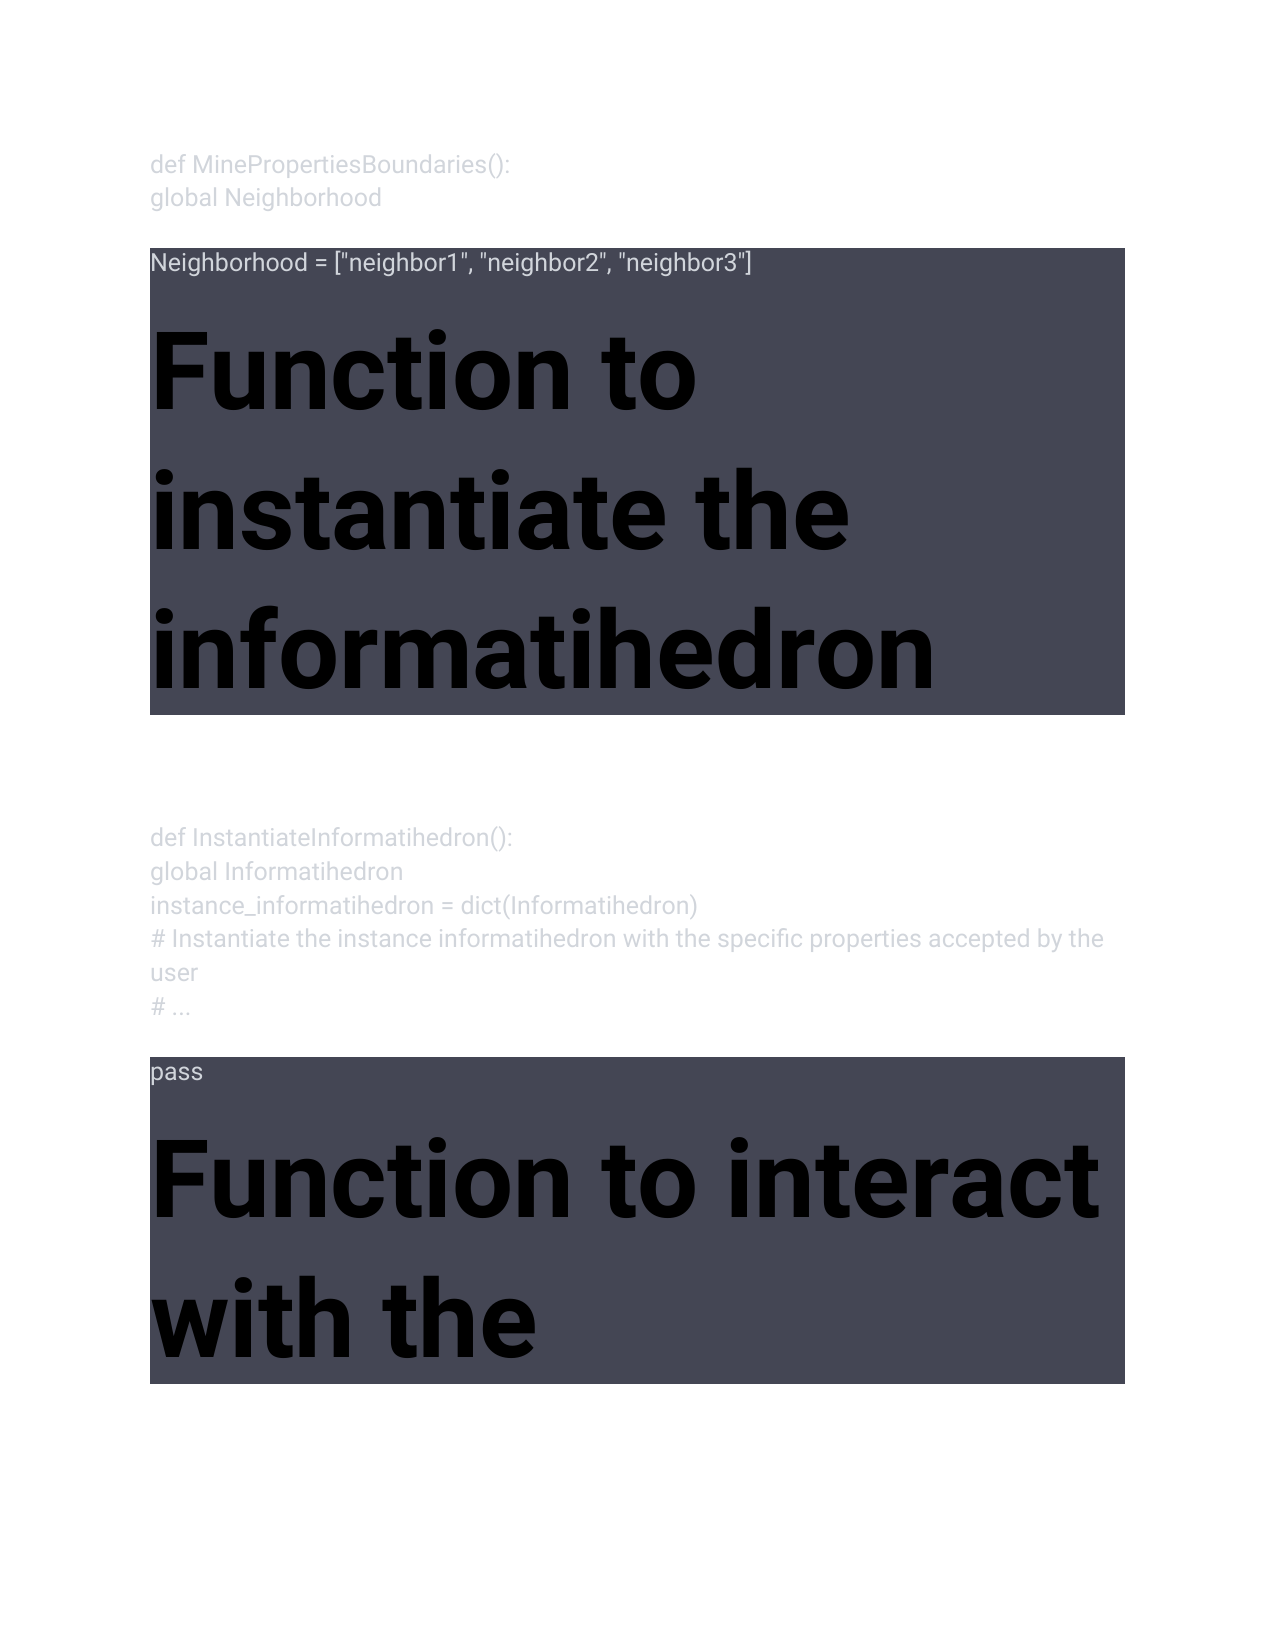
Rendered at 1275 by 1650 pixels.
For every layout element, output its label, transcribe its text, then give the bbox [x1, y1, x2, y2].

text # Instantiate the instance informatihedron with the specific properties accepted by the user [150, 924, 1125, 987]
text def MinePropertiesBoundaries(): [150, 150, 1125, 179]
text global Informatihedron [150, 857, 1125, 887]
text instance_informatihedron = dict(Informatihedron) [150, 891, 1125, 920]
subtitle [150, 1117, 1125, 1384]
text global Neighborhood [150, 184, 1125, 213]
subtitle Function to instantiate the informatihedron [150, 309, 1125, 715]
text pass [150, 1057, 1125, 1086]
text def InstantiateInformatihedron(): [150, 824, 1125, 853]
text # ... [150, 992, 1125, 1021]
text Neighborhood = ["neighbor1", "neighbor2", "neighbor3"] [150, 248, 1125, 278]
